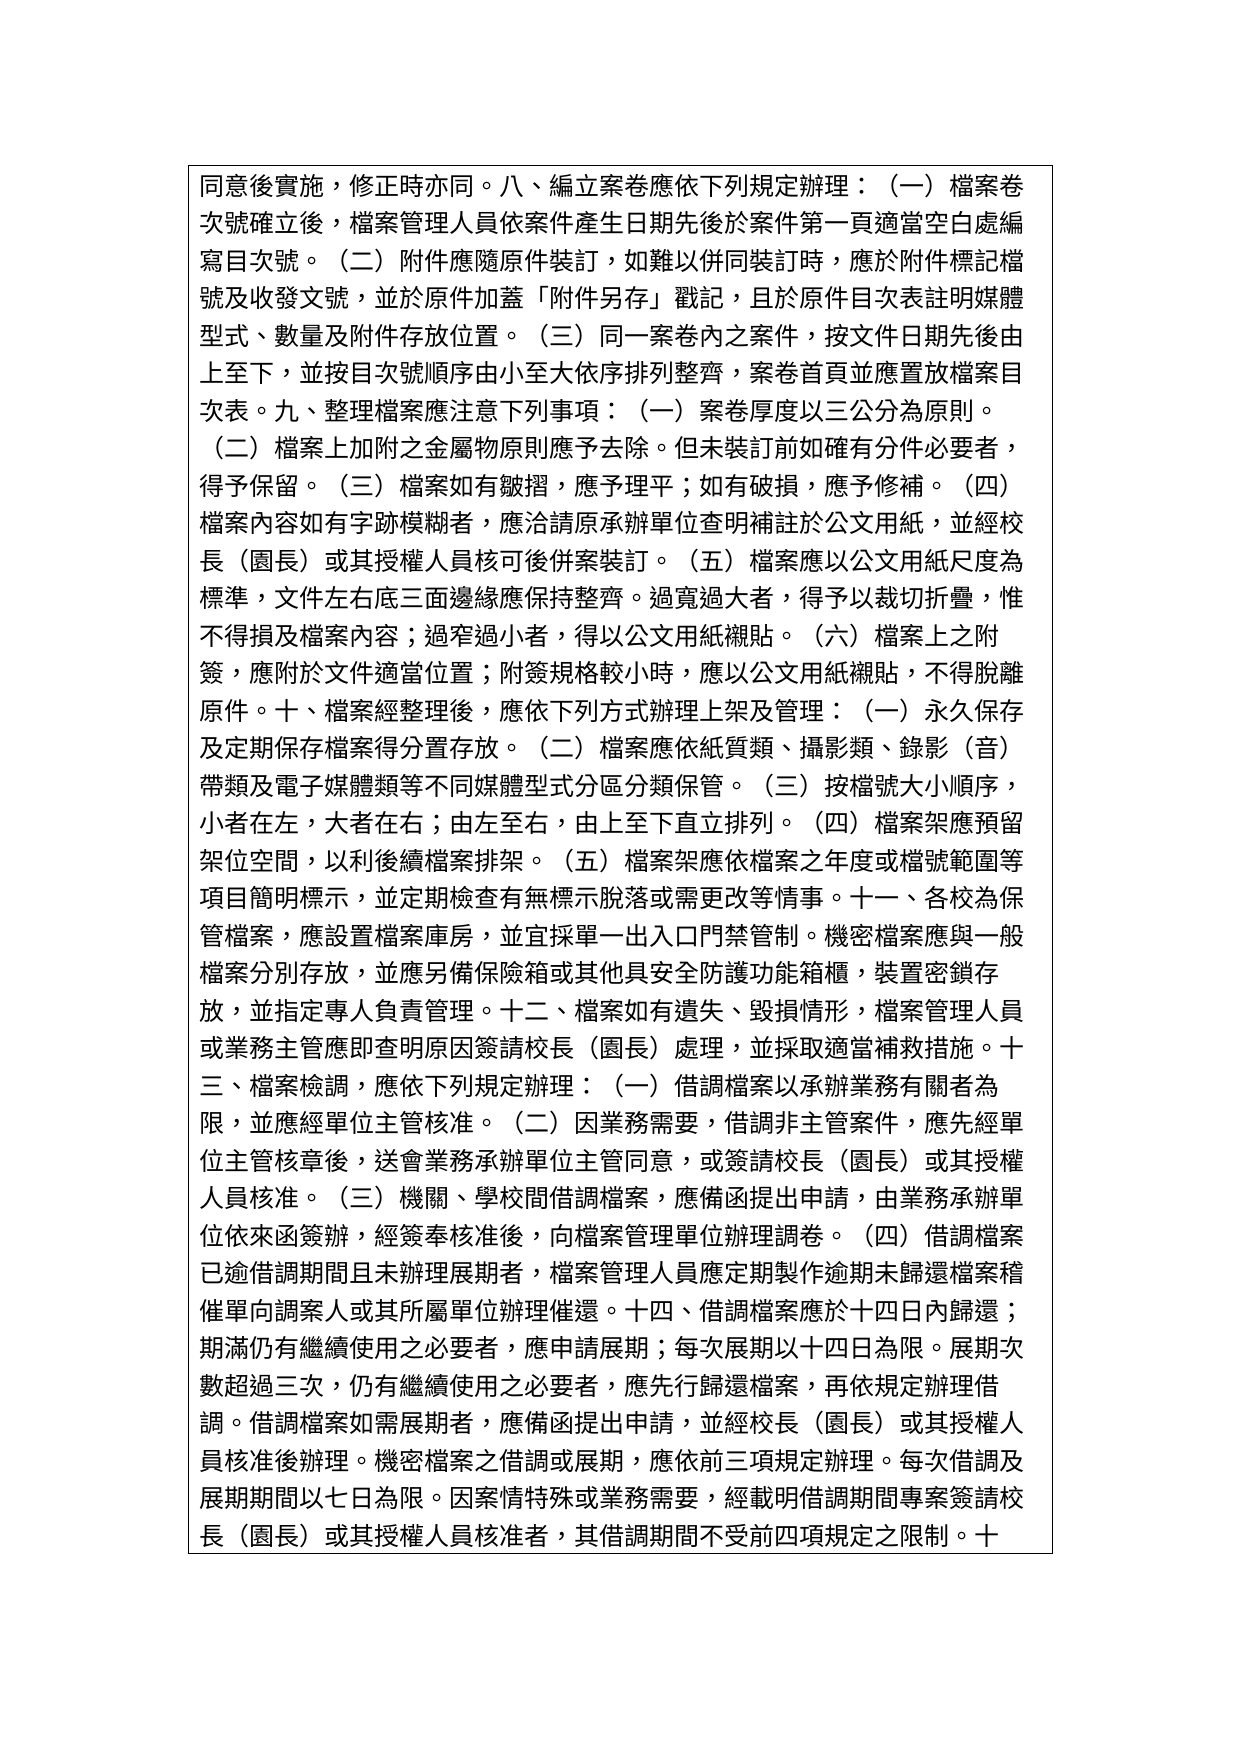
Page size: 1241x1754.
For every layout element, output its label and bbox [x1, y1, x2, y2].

table_cell [189, 166, 1052, 1553]
